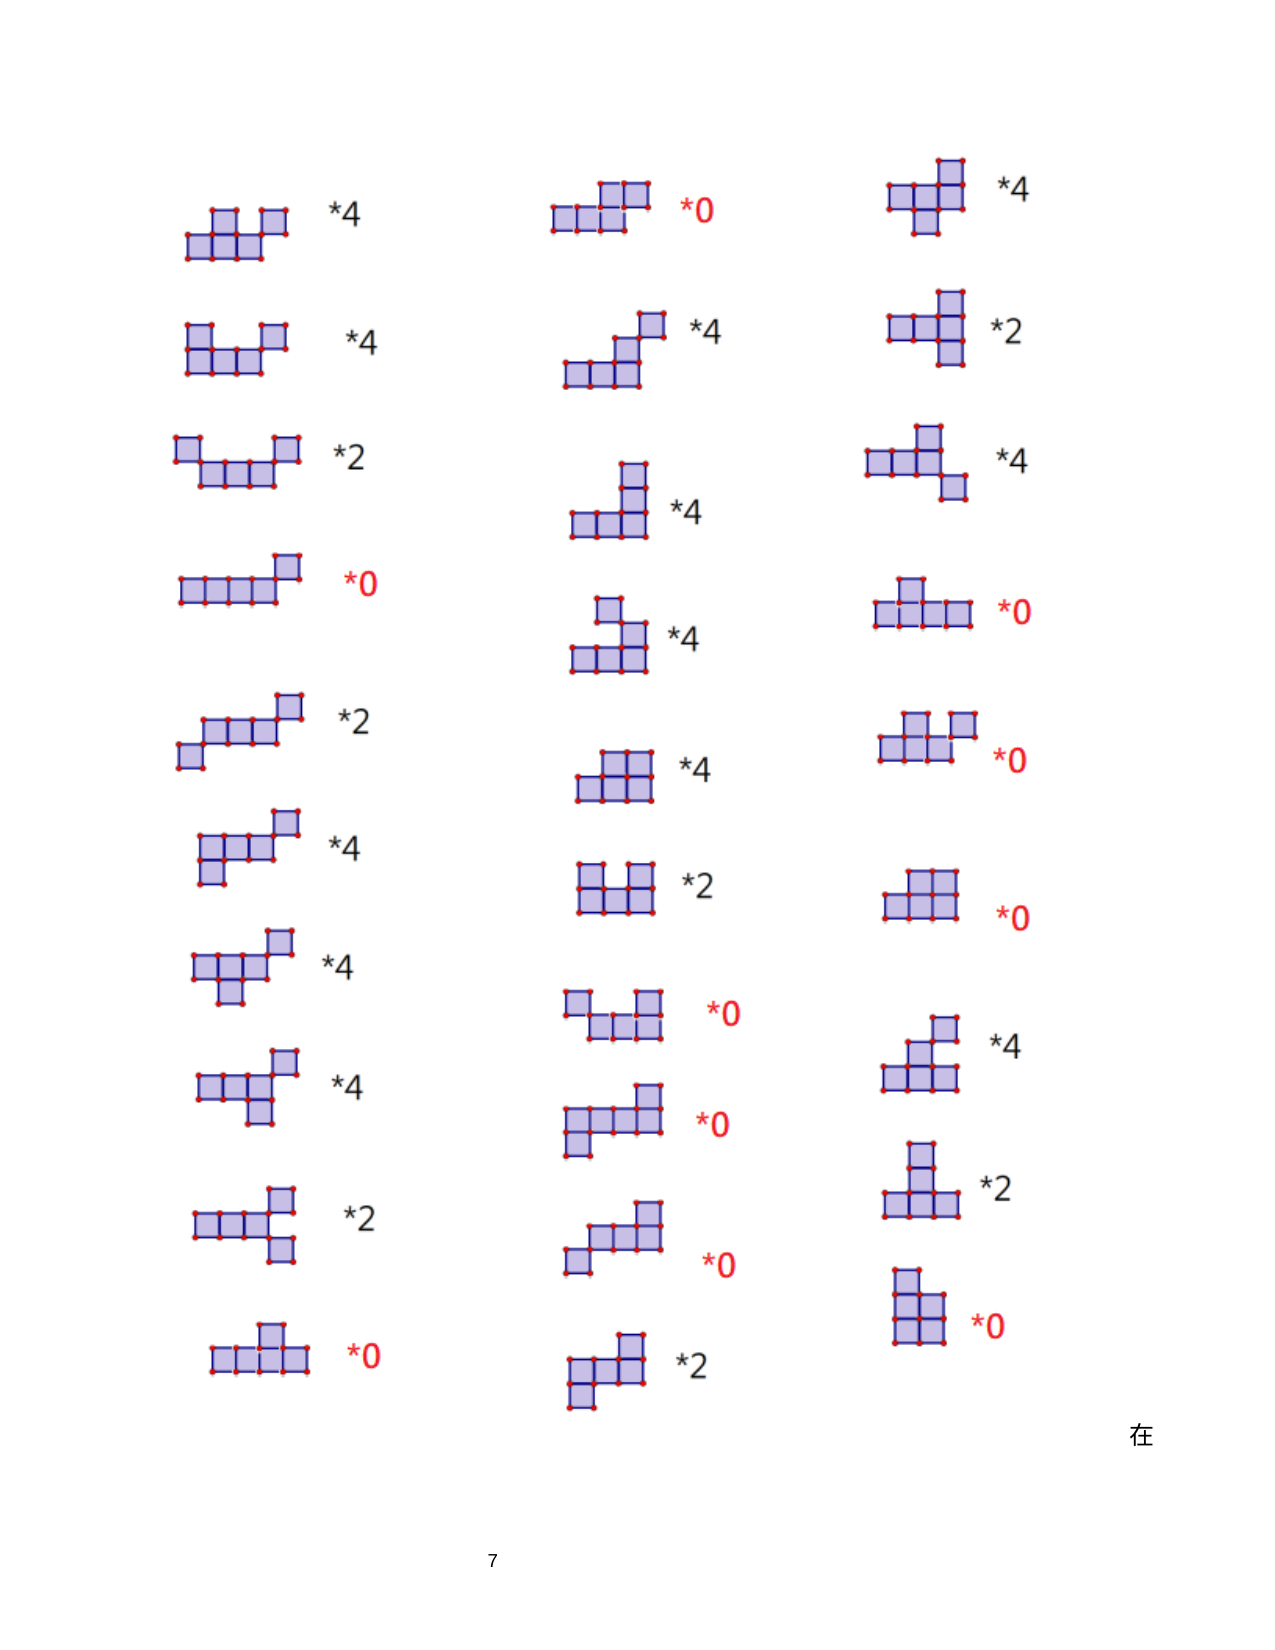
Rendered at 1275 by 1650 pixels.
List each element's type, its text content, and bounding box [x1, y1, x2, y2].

picture [118, 118, 1129, 1445]
